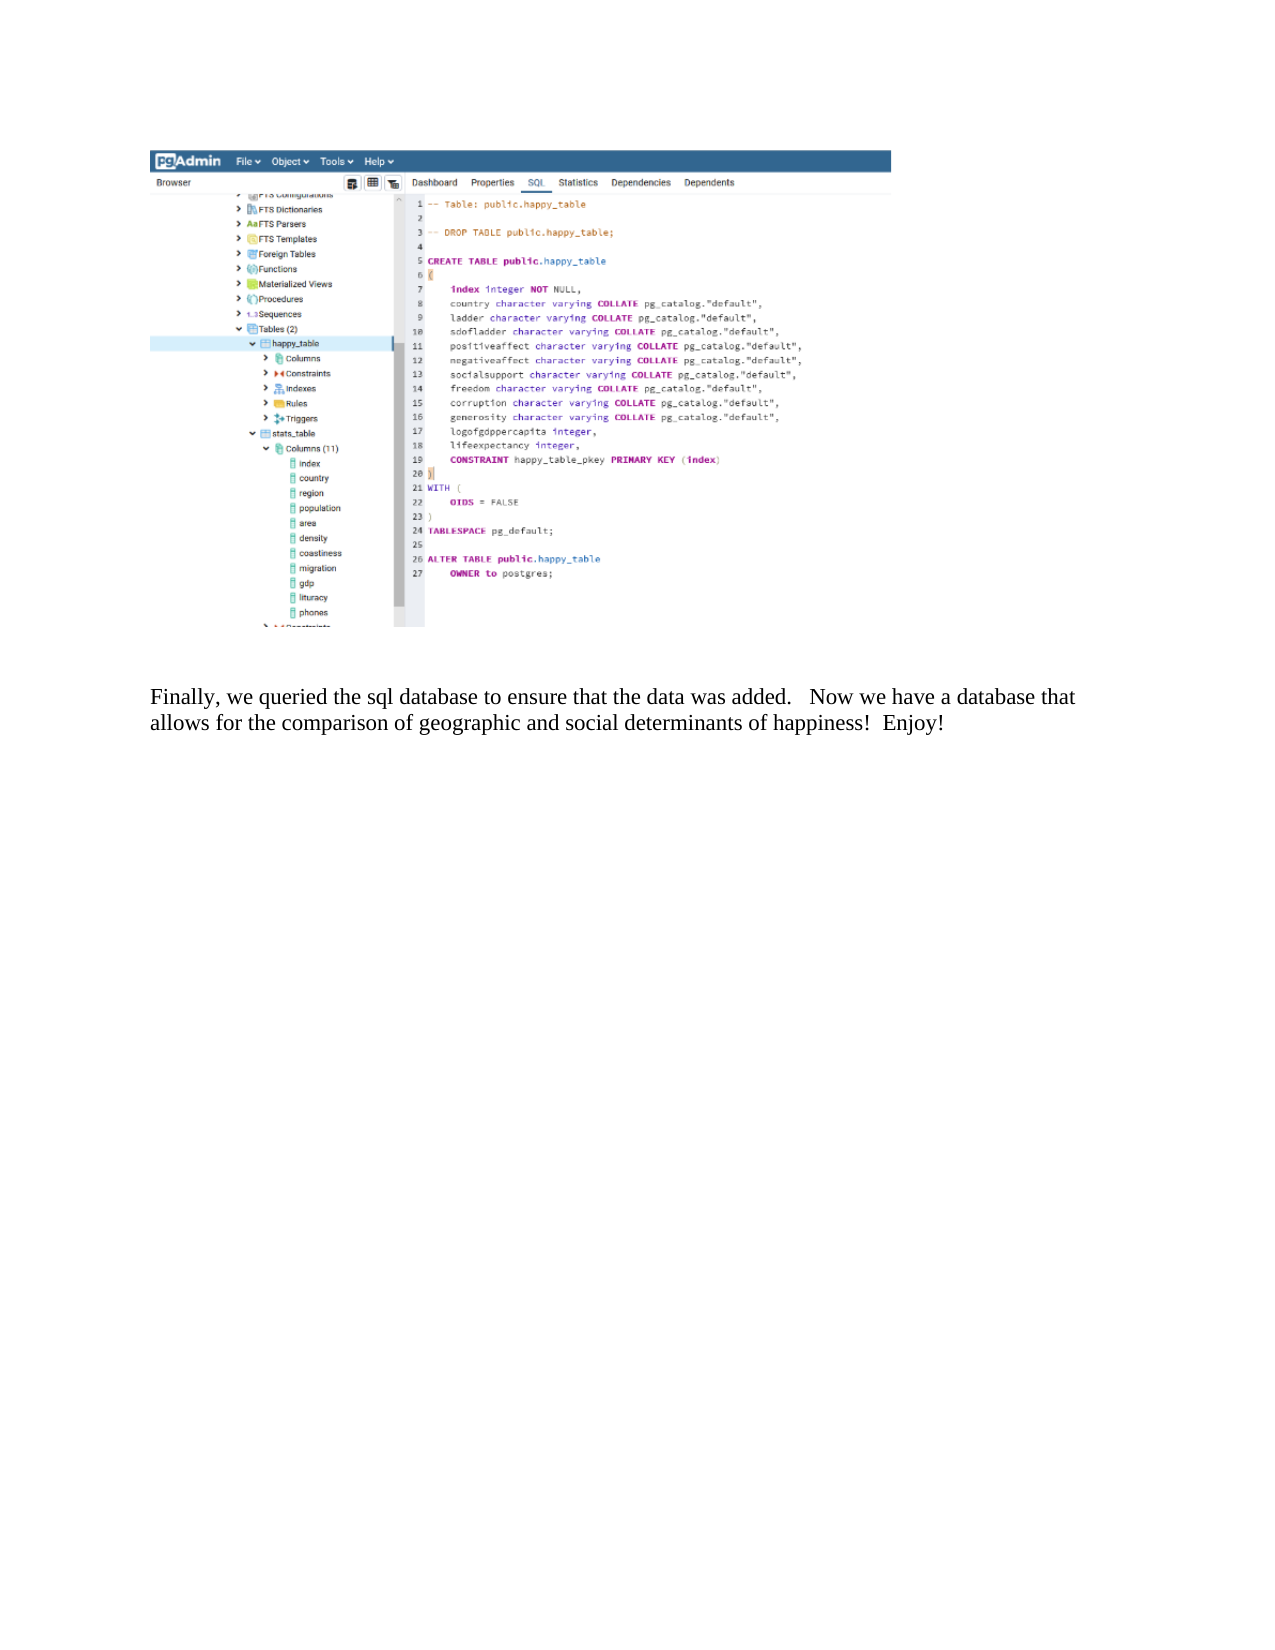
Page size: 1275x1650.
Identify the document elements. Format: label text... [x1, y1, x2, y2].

text Finally, we queried the sql database to ensure that the data was added. Now we have a database that allows for the comparison of geographic and social determinants of happiness! Enjoy! [150, 683, 1125, 736]
picture [150, 150, 892, 627]
